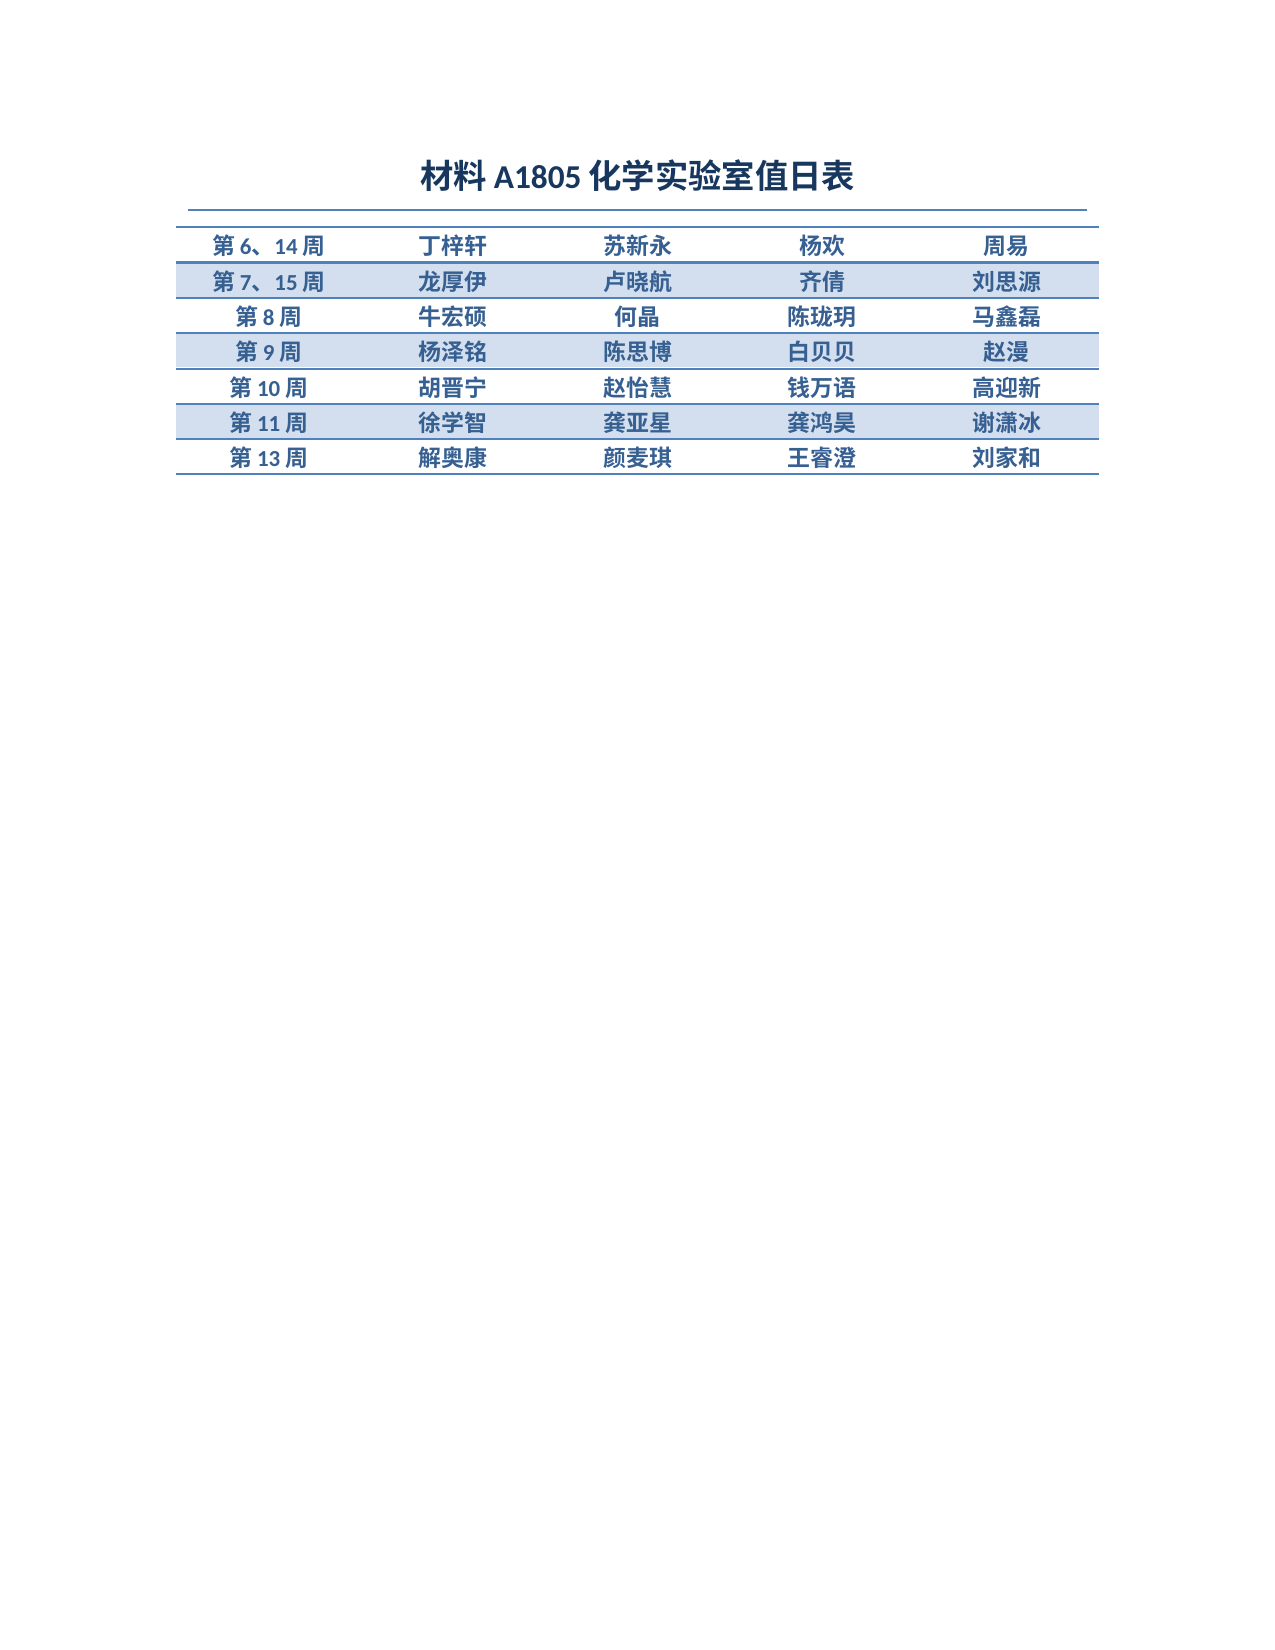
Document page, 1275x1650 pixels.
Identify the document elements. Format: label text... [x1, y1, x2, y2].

table_cell 刘家和 [914, 440, 1099, 473]
table_cell 陈思博 [545, 334, 730, 367]
table_cell 第10周 [176, 370, 361, 403]
table_cell 马鑫磊 [914, 299, 1099, 332]
table_cell 颜麦琪 [545, 440, 730, 473]
table_cell 第9周 [176, 334, 361, 367]
table_header 第6、14周 [176, 228, 361, 261]
table_header 周易 [914, 228, 1099, 261]
table_cell 第13周 [176, 440, 361, 473]
table_cell 王睿澄 [730, 440, 914, 473]
table_cell 第7、15周 [176, 264, 361, 297]
table_cell 第8周 [176, 299, 361, 332]
table_cell 卢晓航 [545, 264, 730, 297]
table_cell 龚亚星 [545, 405, 730, 438]
table_header 苏新永 [545, 228, 730, 261]
table_cell 解奥康 [361, 440, 545, 473]
table_cell 徐学智 [361, 405, 545, 438]
table_cell 龚鸿昊 [730, 405, 914, 438]
table_cell 牛宏硕 [361, 299, 545, 332]
table_cell 龙厚伊 [361, 264, 545, 297]
table_cell 赵怡慧 [545, 370, 730, 403]
table_cell 第11周 [176, 405, 361, 438]
table_cell 陈珑玥 [730, 299, 914, 332]
table_cell 杨泽铭 [361, 334, 545, 367]
table_header 丁梓轩 [361, 228, 545, 261]
table_cell 钱万语 [730, 370, 914, 403]
table_cell 赵漫 [914, 334, 1099, 367]
table_cell 高迎新 [914, 370, 1099, 403]
table_cell 齐倩 [730, 264, 914, 297]
table_cell 胡晋宁 [361, 370, 545, 403]
table_cell 谢潇冰 [914, 405, 1099, 438]
table_cell 白贝贝 [730, 334, 914, 367]
table_header 杨欢 [730, 228, 914, 261]
table_cell 刘思源 [914, 264, 1099, 297]
table_cell 何晶 [545, 299, 730, 332]
